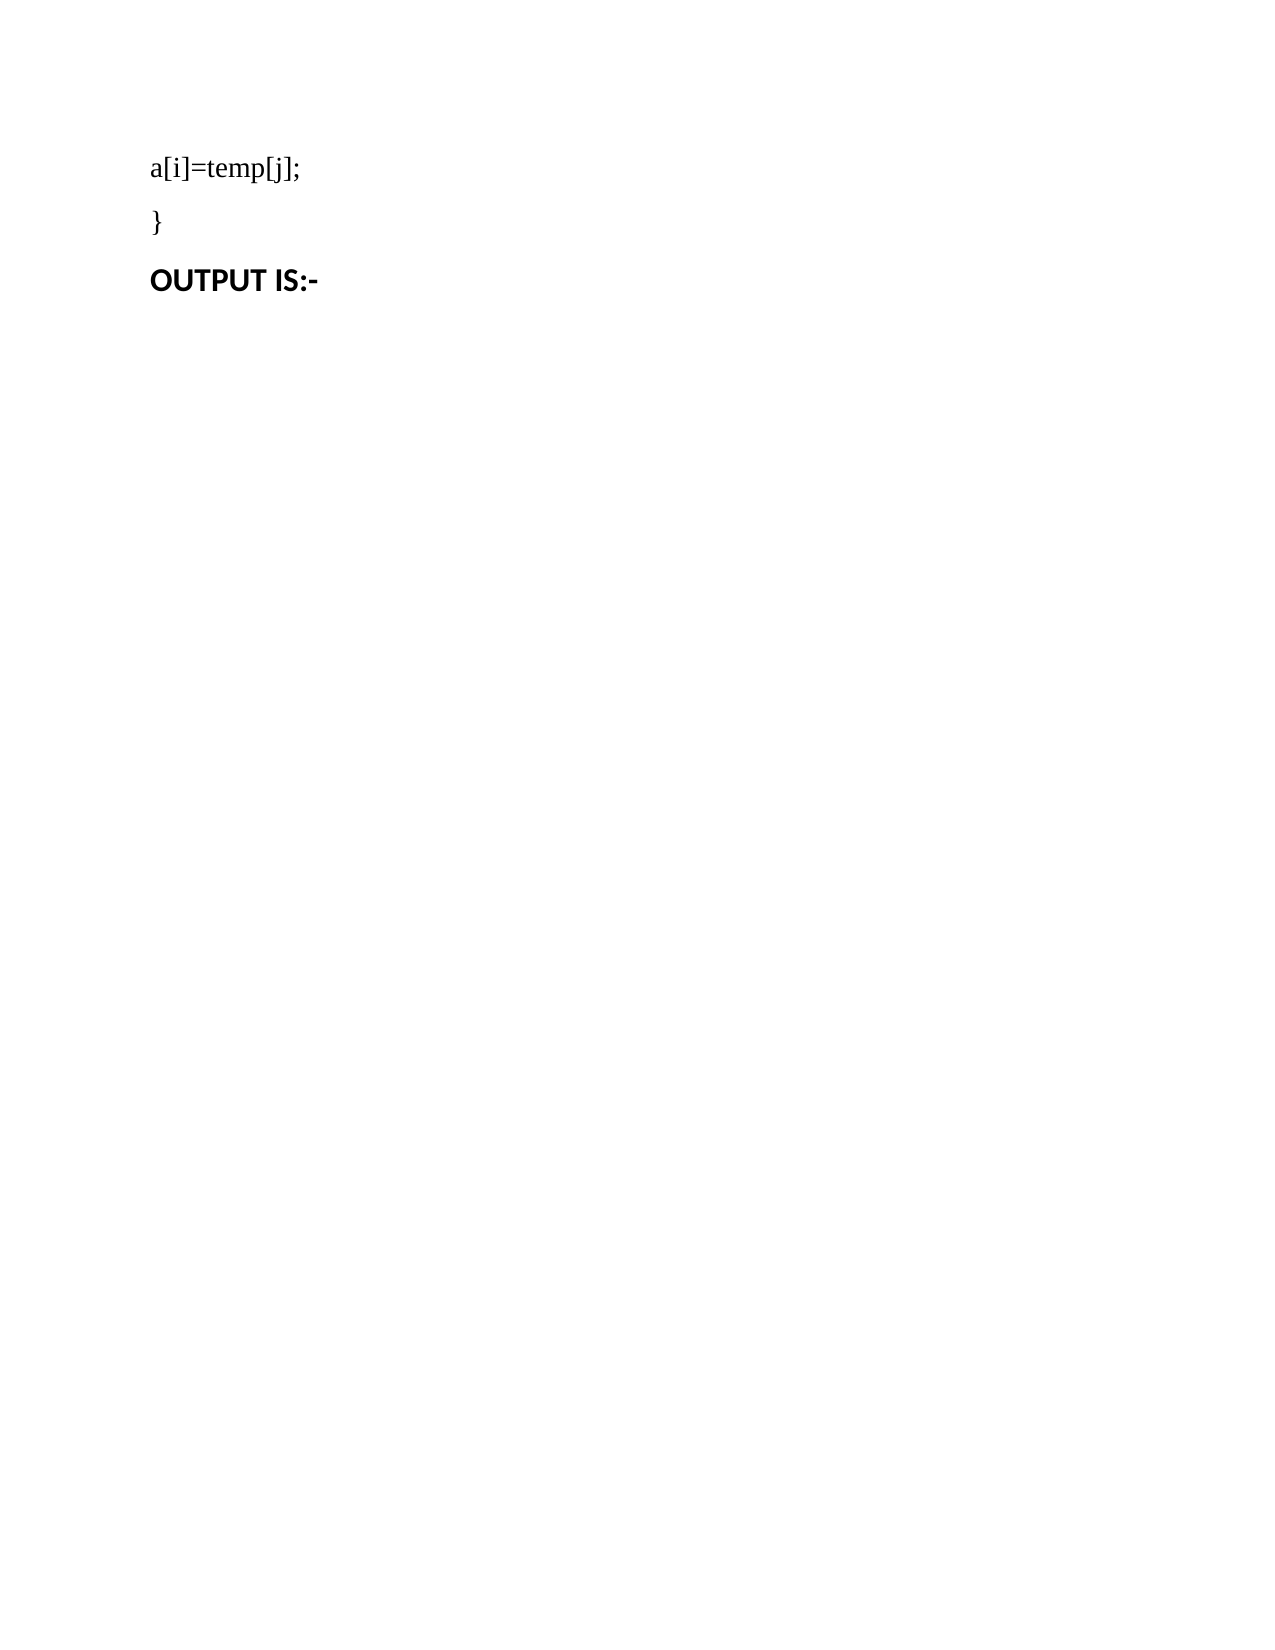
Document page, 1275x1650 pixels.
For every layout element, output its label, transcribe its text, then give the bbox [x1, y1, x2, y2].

text } [150, 204, 1125, 238]
text OUTPUT IS:- [150, 259, 1125, 299]
text a[i]=temp[j]; [150, 150, 1125, 183]
